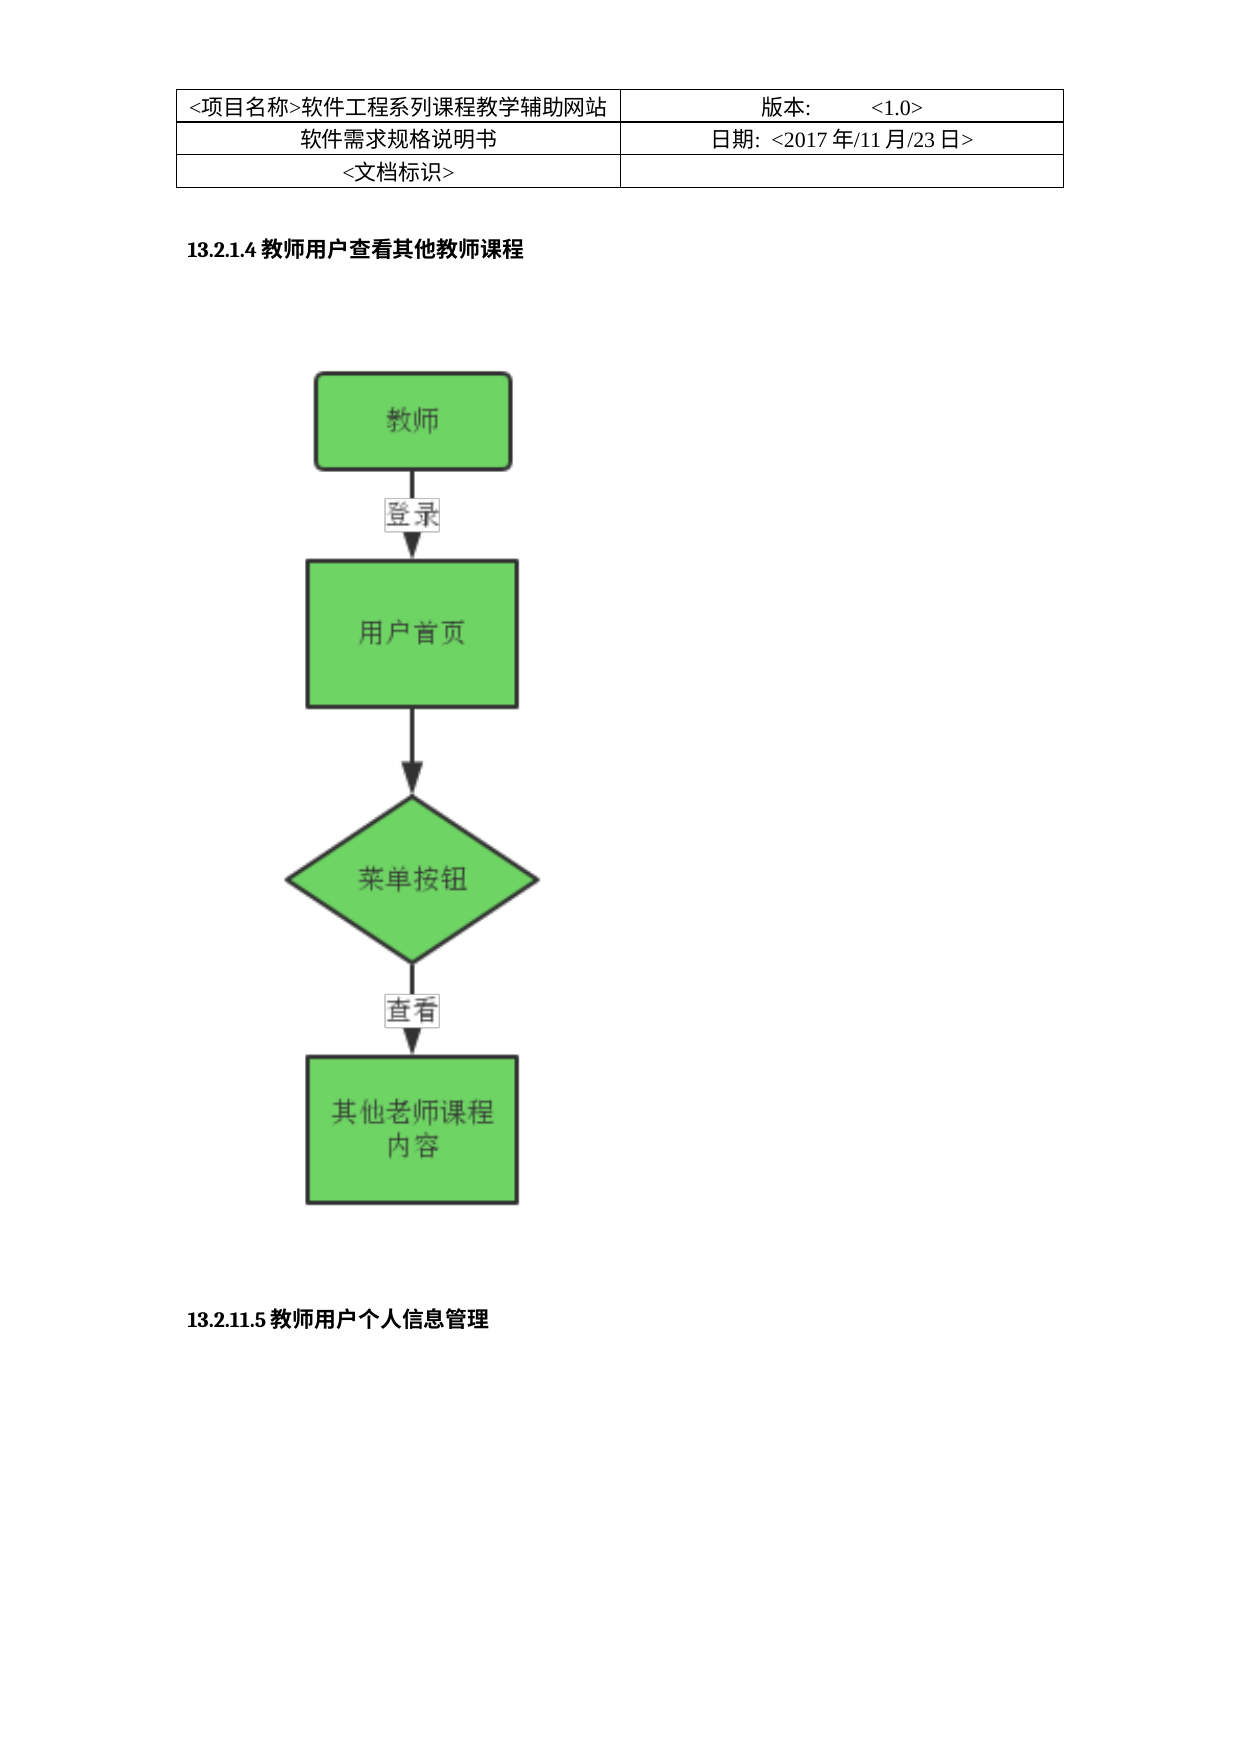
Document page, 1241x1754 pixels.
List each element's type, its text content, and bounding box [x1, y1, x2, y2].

subtitle 13.2.11.5教师用户个人信息管理 [187, 1301, 1053, 1334]
subtitle 13.2.1.4教师用户查看其他教师课程 [187, 231, 1053, 264]
picture [187, 274, 604, 1270]
